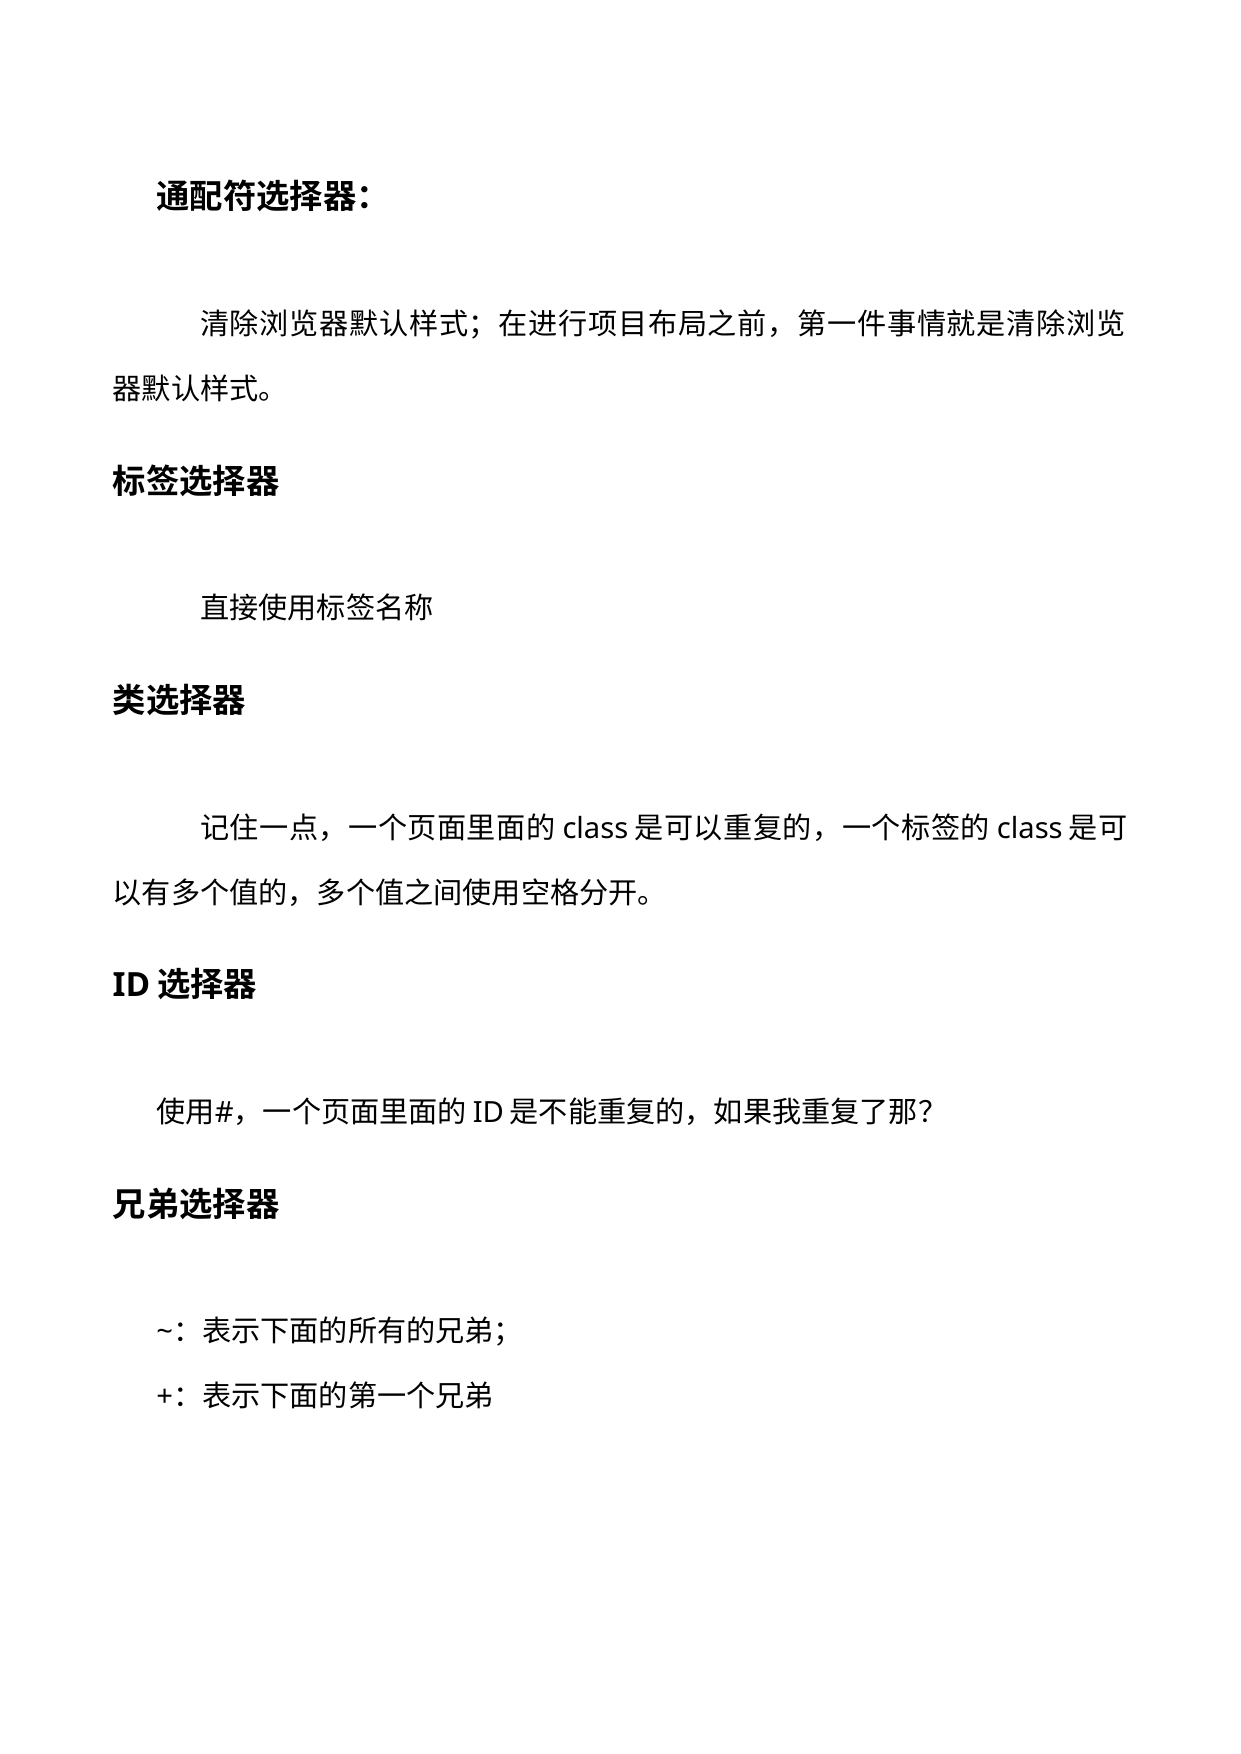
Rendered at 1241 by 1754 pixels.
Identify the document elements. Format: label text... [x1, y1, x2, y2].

text ~：表示下面的所有的兄弟； [112, 1297, 1128, 1362]
text 直接使用标签名称 [112, 574, 1128, 639]
text 使用#，一个页面里面的ID是不能重复的，如果我重复了那？ [112, 1077, 1128, 1142]
subtitle 类选择器 [112, 666, 1128, 731]
subtitle 标签选择器 [112, 446, 1128, 511]
subtitle ID选择器 [112, 950, 1128, 1015]
subtitle 通配符选择器： [112, 162, 1128, 227]
text 记住一点，一个页面里面的class是可以重复的，一个标签的class是可以有多个值的，多个值之间使用空格分开。 [112, 793, 1128, 923]
text +：表示下面的第一个兄弟 [112, 1362, 1128, 1427]
text 清除浏览器默认样式；在进行项目布局之前，第一件事情就是清除浏览器默认样式。 [112, 289, 1128, 419]
subtitle 兄弟选择器 [112, 1169, 1128, 1234]
